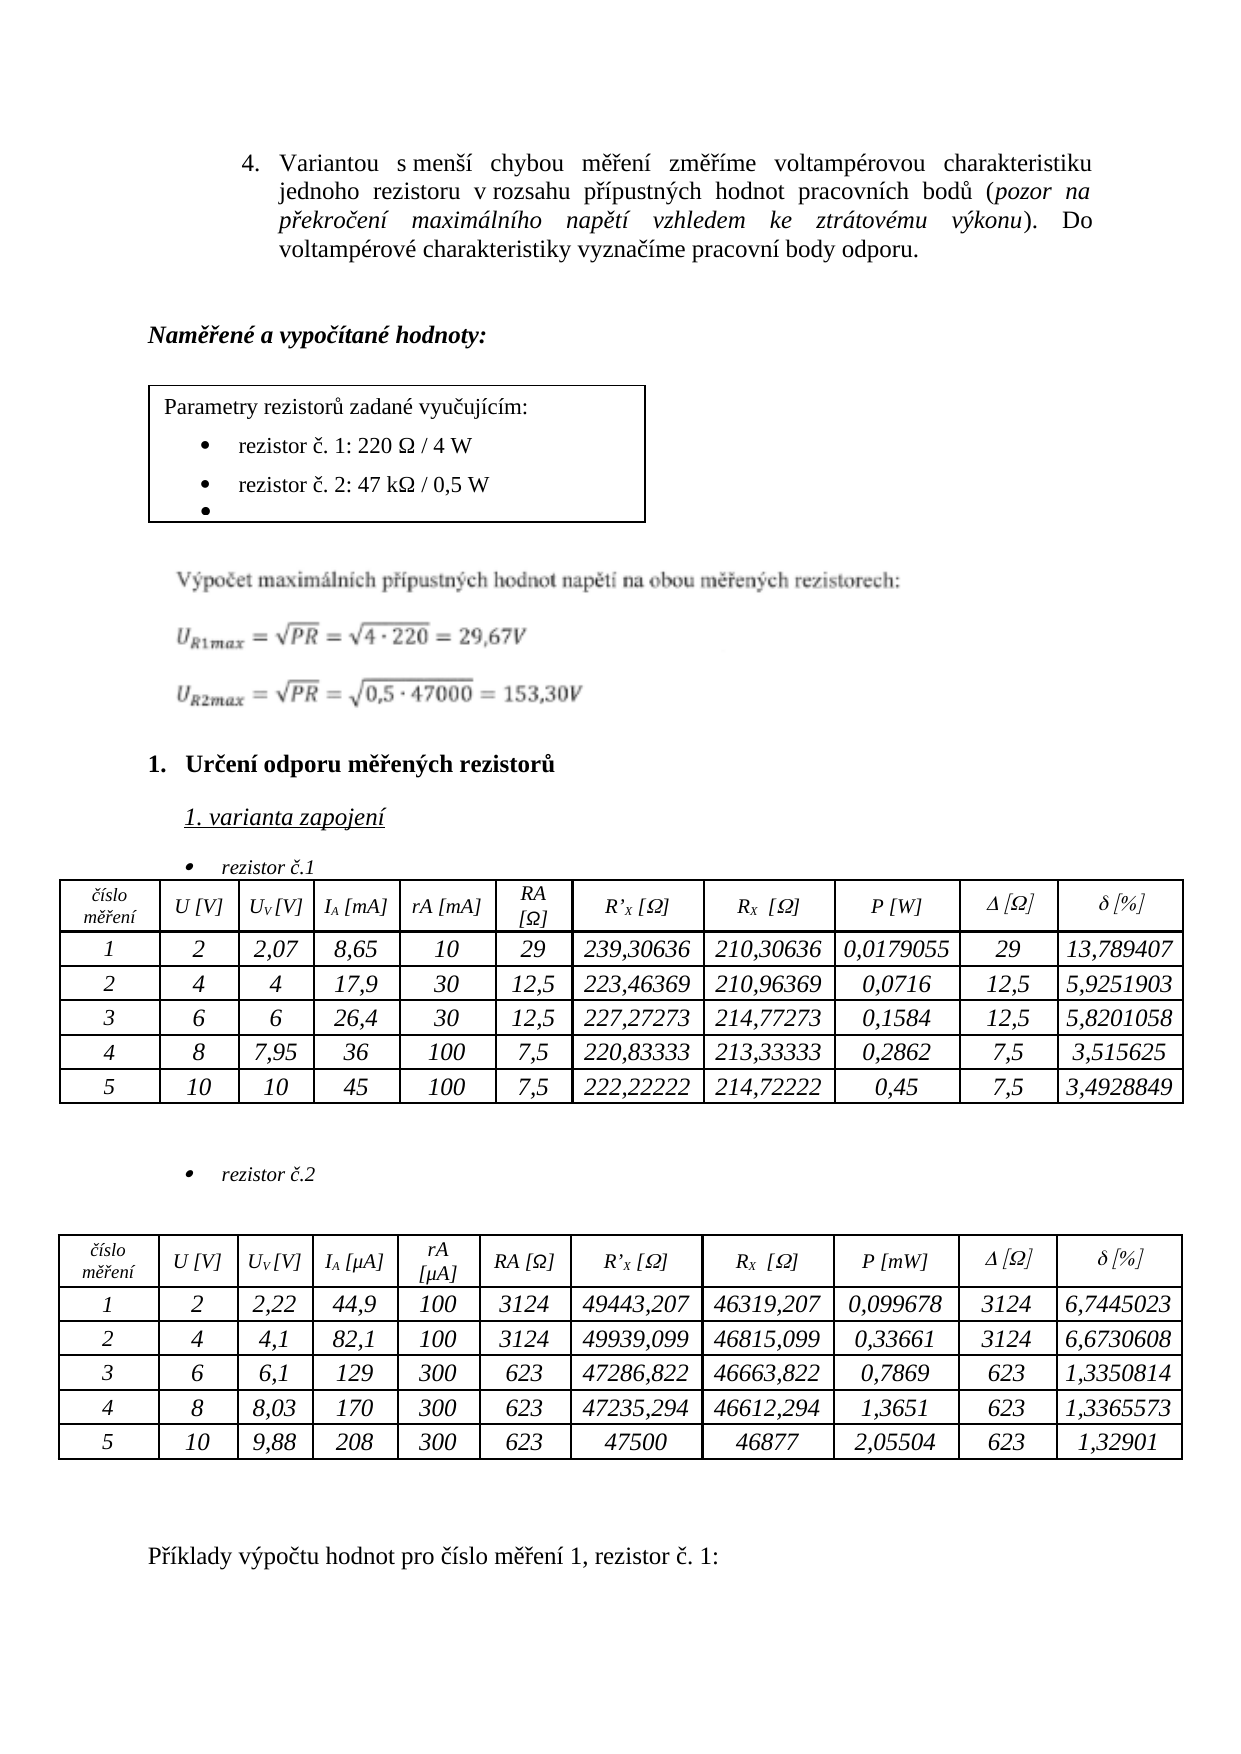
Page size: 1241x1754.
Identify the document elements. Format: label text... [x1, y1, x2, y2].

table_cell 29 [497, 933, 571, 965]
table_cell 2,05504 [835, 1425, 958, 1457]
table_cell 1,3651 [835, 1391, 958, 1423]
list rezistor č.1 [184, 855, 1093, 879]
table_cell 623 [960, 1356, 1056, 1389]
table_cell 0,45 [836, 1070, 959, 1102]
table_cell 6 [160, 1356, 237, 1389]
table_cell 7,5 [497, 1070, 571, 1102]
table_header U [V] [161, 881, 238, 930]
table_cell 36 [315, 1036, 399, 1068]
table_cell 1 [60, 1288, 158, 1320]
picture [147, 550, 956, 721]
table_cell 10 [401, 933, 495, 965]
table_header IA [mA] [315, 881, 399, 930]
table_cell 214,72222 [705, 1070, 834, 1102]
table_cell 2 [161, 933, 238, 965]
table_cell 6,1 [239, 1356, 312, 1389]
table_cell 26,4 [315, 1001, 399, 1033]
table_cell 223,46369 [574, 967, 703, 999]
table_cell 4,1 [239, 1322, 312, 1354]
table_cell 2 [60, 1322, 158, 1354]
table_cell 4 [60, 1391, 158, 1423]
table_cell 3 [61, 1001, 159, 1033]
table_cell 100 [401, 1036, 495, 1068]
table_cell 3,515625 [1059, 1036, 1182, 1068]
table_cell 49939,099 [572, 1322, 701, 1354]
table_header RX [] [704, 1236, 833, 1286]
table_cell 46877 [704, 1425, 833, 1457]
table_cell 8 [160, 1391, 237, 1423]
table_header P [W] [836, 881, 959, 930]
table_header R’X [] [572, 1236, 701, 1286]
table_cell 17,9 [315, 967, 399, 999]
table_cell 623 [481, 1356, 570, 1389]
table_cell 2 [61, 967, 159, 999]
table_cell 7,5 [497, 1036, 571, 1068]
table_cell 8 [161, 1036, 238, 1068]
table_cell 5,8201058 [1059, 1001, 1182, 1033]
table_cell 0,2862 [836, 1036, 959, 1068]
list rezistor č.2 [184, 1162, 1093, 1186]
table_cell 9,88 [239, 1425, 312, 1457]
table_cell 222,22222 [574, 1070, 703, 1102]
table_cell 214,77273 [705, 1001, 834, 1033]
table_cell 0,099678 [835, 1288, 958, 1320]
list Určení odporu měřených rezistorů [148, 749, 1093, 778]
table_header IA [μA] [314, 1236, 397, 1286]
table_cell 10 [160, 1425, 237, 1457]
table_cell 10 [161, 1070, 238, 1102]
table_cell 300 [399, 1425, 479, 1457]
table_cell 30 [401, 967, 495, 999]
table_cell 300 [399, 1391, 479, 1423]
table_header RA [Ω] [481, 1236, 570, 1286]
table_header číslo měření [60, 1236, 158, 1286]
table_cell 6 [240, 1001, 313, 1033]
table_cell 210,96369 [705, 967, 834, 999]
table_cell 44,9 [314, 1288, 397, 1320]
table_cell 8,03 [239, 1391, 312, 1423]
table_cell 12,5 [961, 967, 1057, 999]
table_header číslo měření [61, 881, 159, 930]
list Variantou s menší chybou měření změříme voltampérovou charakteristiku jednoho rezistoru v rozsahu přípustných hodnot pracovních bodů (pozor na překročení maximálního napětí vzhledem ke ztrátovému výkonu). Do voltampérové charakteristiky vyznačíme pracovní body odporu. [241, 148, 1093, 263]
table_header R’X [] [574, 881, 703, 930]
table_cell 0,0716 [836, 967, 959, 999]
table_header RX [] [705, 881, 834, 930]
table_cell 208 [314, 1425, 397, 1457]
table_cell 30 [401, 1001, 495, 1033]
table_cell 46663,822 [704, 1356, 833, 1389]
table_cell 623 [960, 1391, 1056, 1423]
table_cell 3124 [960, 1322, 1056, 1354]
table_header UV [V] [239, 1236, 312, 1286]
table_header UV [V] [240, 881, 313, 930]
table_cell 6 [161, 1001, 238, 1033]
table_cell 213,33333 [705, 1036, 834, 1068]
table_cell 45 [315, 1070, 399, 1102]
table_cell 2,22 [239, 1288, 312, 1320]
table_cell 623 [481, 1425, 570, 1457]
table_cell 7,5 [961, 1070, 1057, 1102]
table_cell 100 [399, 1322, 479, 1354]
table_cell 47235,294 [572, 1391, 701, 1423]
table_header P [mW] [835, 1236, 958, 1286]
table_header [1059, 881, 1182, 930]
table_cell 4 [161, 967, 238, 999]
table_cell 7,5 [961, 1036, 1057, 1068]
table_cell 46612,294 [704, 1391, 833, 1423]
table_cell 3124 [481, 1322, 570, 1354]
table_cell 300 [399, 1356, 479, 1389]
table_cell 12,5 [497, 1001, 571, 1033]
table_header U [V] [160, 1236, 237, 1286]
table_cell 46815,099 [704, 1322, 833, 1354]
table_cell 12,5 [961, 1001, 1057, 1033]
table_cell 7,95 [240, 1036, 313, 1068]
table_cell 8,65 [315, 933, 399, 965]
table_cell 100 [399, 1288, 479, 1320]
table_cell 6,6730608 [1058, 1322, 1181, 1354]
table_cell 3,4928849 [1059, 1070, 1182, 1102]
table_cell 29 [961, 933, 1057, 965]
table_cell 3124 [960, 1288, 1056, 1320]
table_cell 82,1 [314, 1322, 397, 1354]
table_header RA [Ω] [497, 881, 571, 930]
table_cell 5,9251903 [1059, 967, 1182, 999]
table_cell 4 [61, 1036, 159, 1068]
table_cell 227,27273 [574, 1001, 703, 1033]
table_cell 0,7869 [835, 1356, 958, 1389]
table_cell 239,30636 [574, 933, 703, 965]
table_cell 623 [960, 1425, 1056, 1457]
text 1. varianta zapojení [148, 802, 1093, 831]
table_cell 129 [314, 1356, 397, 1389]
table_cell 10 [240, 1070, 313, 1102]
table_cell 100 [401, 1070, 495, 1102]
table_cell 49443,207 [572, 1288, 701, 1320]
table_cell 0,1584 [836, 1001, 959, 1033]
table_cell 4 [160, 1322, 237, 1354]
table_cell 13,789407 [1059, 933, 1182, 965]
text Naměřené a vypočítané hodnoty: [148, 320, 1093, 349]
table_cell 1,3350814 [1058, 1356, 1181, 1389]
table_cell 210,30636 [705, 933, 834, 965]
table_header [961, 881, 1057, 930]
table_header [1058, 1236, 1181, 1286]
table_cell 1 [61, 933, 159, 965]
table_header rA [μA] [399, 1236, 479, 1286]
table_cell 0,0179055 [836, 933, 959, 965]
table_cell 1,32901 [1058, 1425, 1181, 1457]
table_cell 47500 [572, 1425, 701, 1457]
table_cell 46319,207 [704, 1288, 833, 1320]
table_cell 5 [61, 1070, 159, 1102]
table_cell 0,33661 [835, 1322, 958, 1354]
table_header rA [mA] [401, 881, 495, 930]
table_header [960, 1236, 1056, 1286]
table_cell 623 [481, 1391, 570, 1423]
table_cell 220,83333 [574, 1036, 703, 1068]
table_cell 47286,822 [572, 1356, 701, 1389]
table_cell 4 [240, 967, 313, 999]
table_cell 3 [60, 1356, 158, 1389]
table_cell 170 [314, 1391, 397, 1423]
table_cell 2 [160, 1288, 237, 1320]
table_cell 6,7445023 [1058, 1288, 1181, 1320]
table_cell 12,5 [497, 967, 571, 999]
table_cell 2,07 [240, 933, 313, 965]
table_cell 5 [60, 1425, 158, 1457]
text Příklady výpočtu hodnot pro číslo měření 1, rezistor č. 1: [148, 1541, 1093, 1570]
table_cell 3124 [481, 1288, 570, 1320]
table_cell 1,3365573 [1058, 1391, 1181, 1423]
